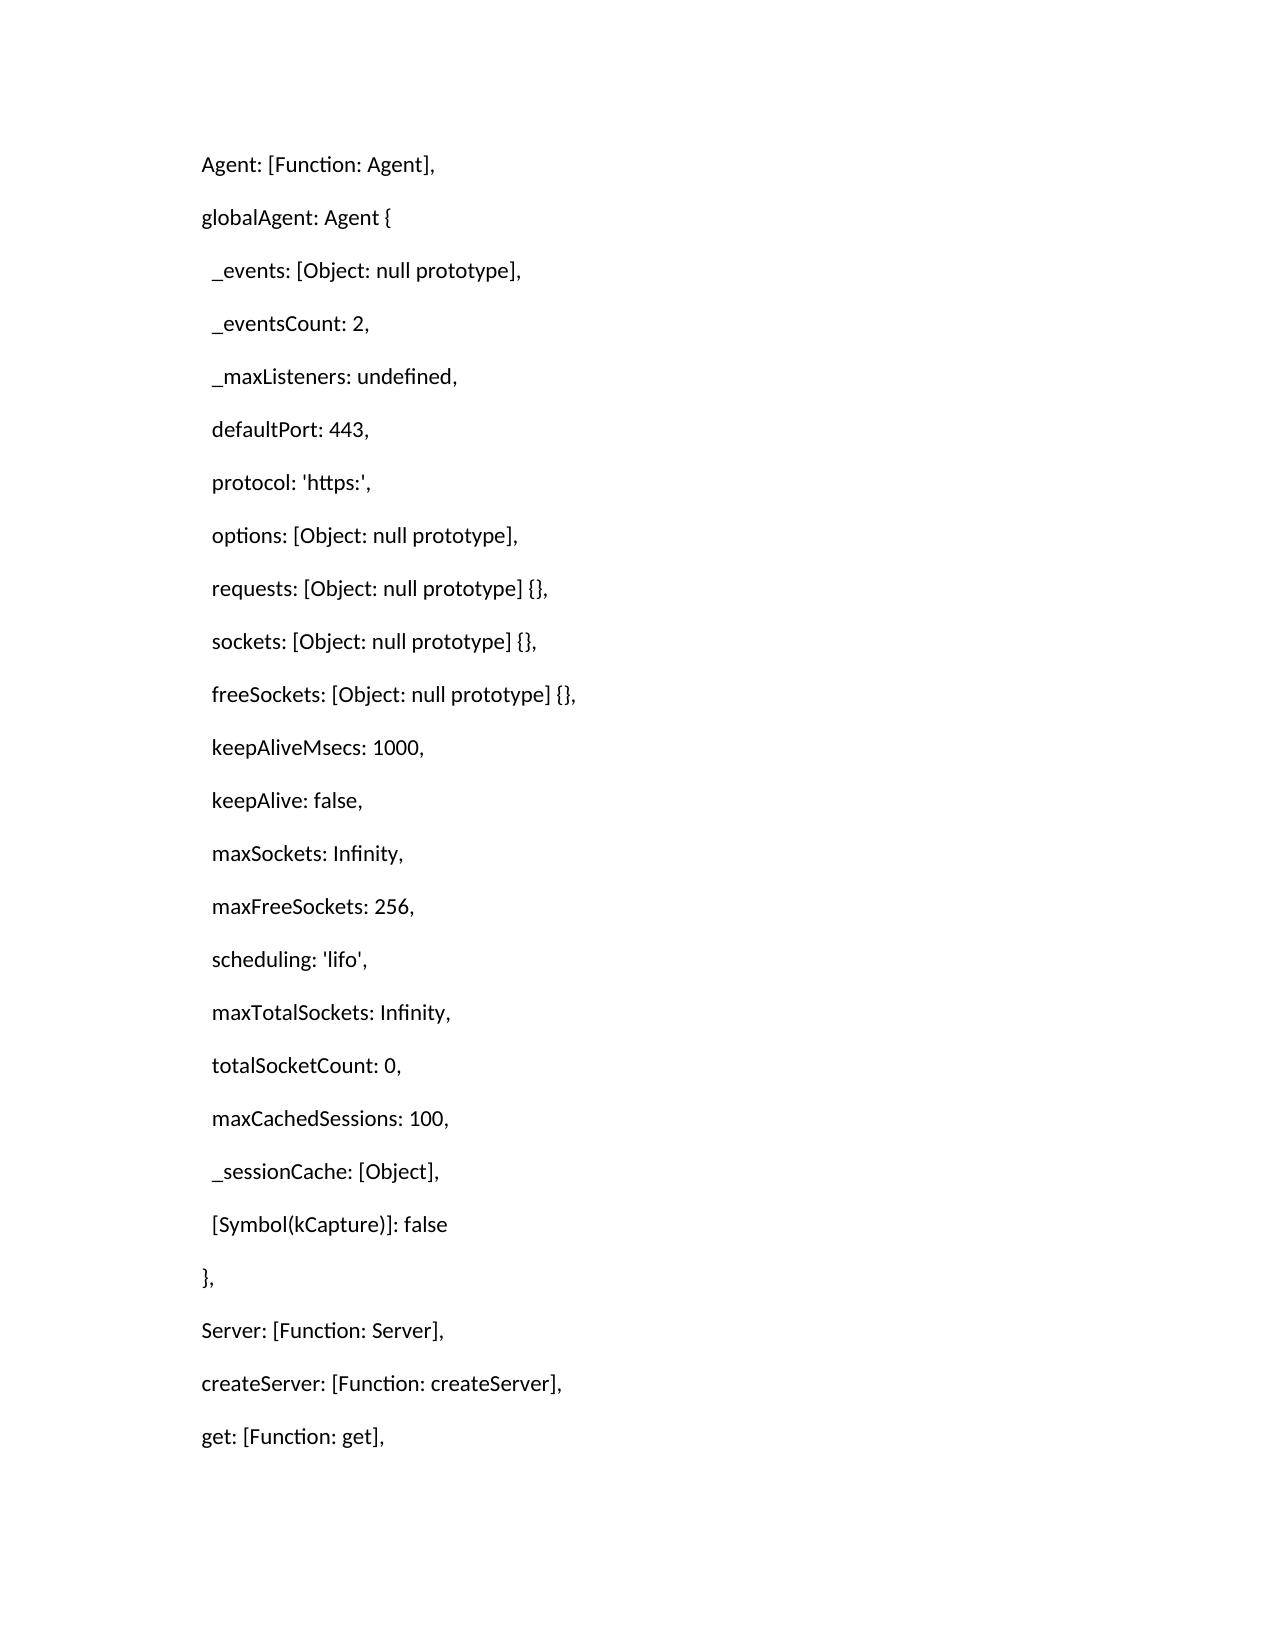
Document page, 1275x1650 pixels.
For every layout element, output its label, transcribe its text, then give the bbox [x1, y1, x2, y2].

text maxTotalSockets: Infinity, [150, 998, 1125, 1026]
text scheduling: 'lifo', [150, 945, 1125, 973]
text maxCachedSessions: 100, [150, 1104, 1125, 1132]
text get: [Function: get], [150, 1422, 1125, 1451]
text _sessionCache: [Object], [150, 1157, 1125, 1185]
text requests: [Object: null prototype] {}, [150, 574, 1125, 602]
text freeSockets: [Object: null prototype] {}, [150, 680, 1125, 708]
text options: [Object: null prototype], [150, 521, 1125, 549]
text createServer: [Function: createServer], [150, 1369, 1125, 1397]
text [Symbol(kCapture)]: false [150, 1210, 1125, 1238]
text _events: [Object: null prototype], [150, 256, 1125, 284]
text keepAliveMsecs: 1000, [150, 733, 1125, 761]
text protocol: 'https:', [150, 468, 1125, 496]
text maxSockets: Infinity, [150, 839, 1125, 867]
text maxFreeSockets: 256, [150, 892, 1125, 920]
text sockets: [Object: null prototype] {}, [150, 627, 1125, 655]
text Agent: [Function: Agent], [150, 150, 1125, 178]
text }, [150, 1263, 1125, 1291]
text Server: [Function: Server], [150, 1316, 1125, 1344]
text _maxListeners: undefined, [150, 362, 1125, 390]
text globalAgent: Agent { [150, 203, 1125, 231]
text _eventsCount: 2, [150, 309, 1125, 337]
text totalSocketCount: 0, [150, 1051, 1125, 1079]
text defaultPort: 443, [150, 415, 1125, 443]
text keepAlive: false, [150, 786, 1125, 814]
